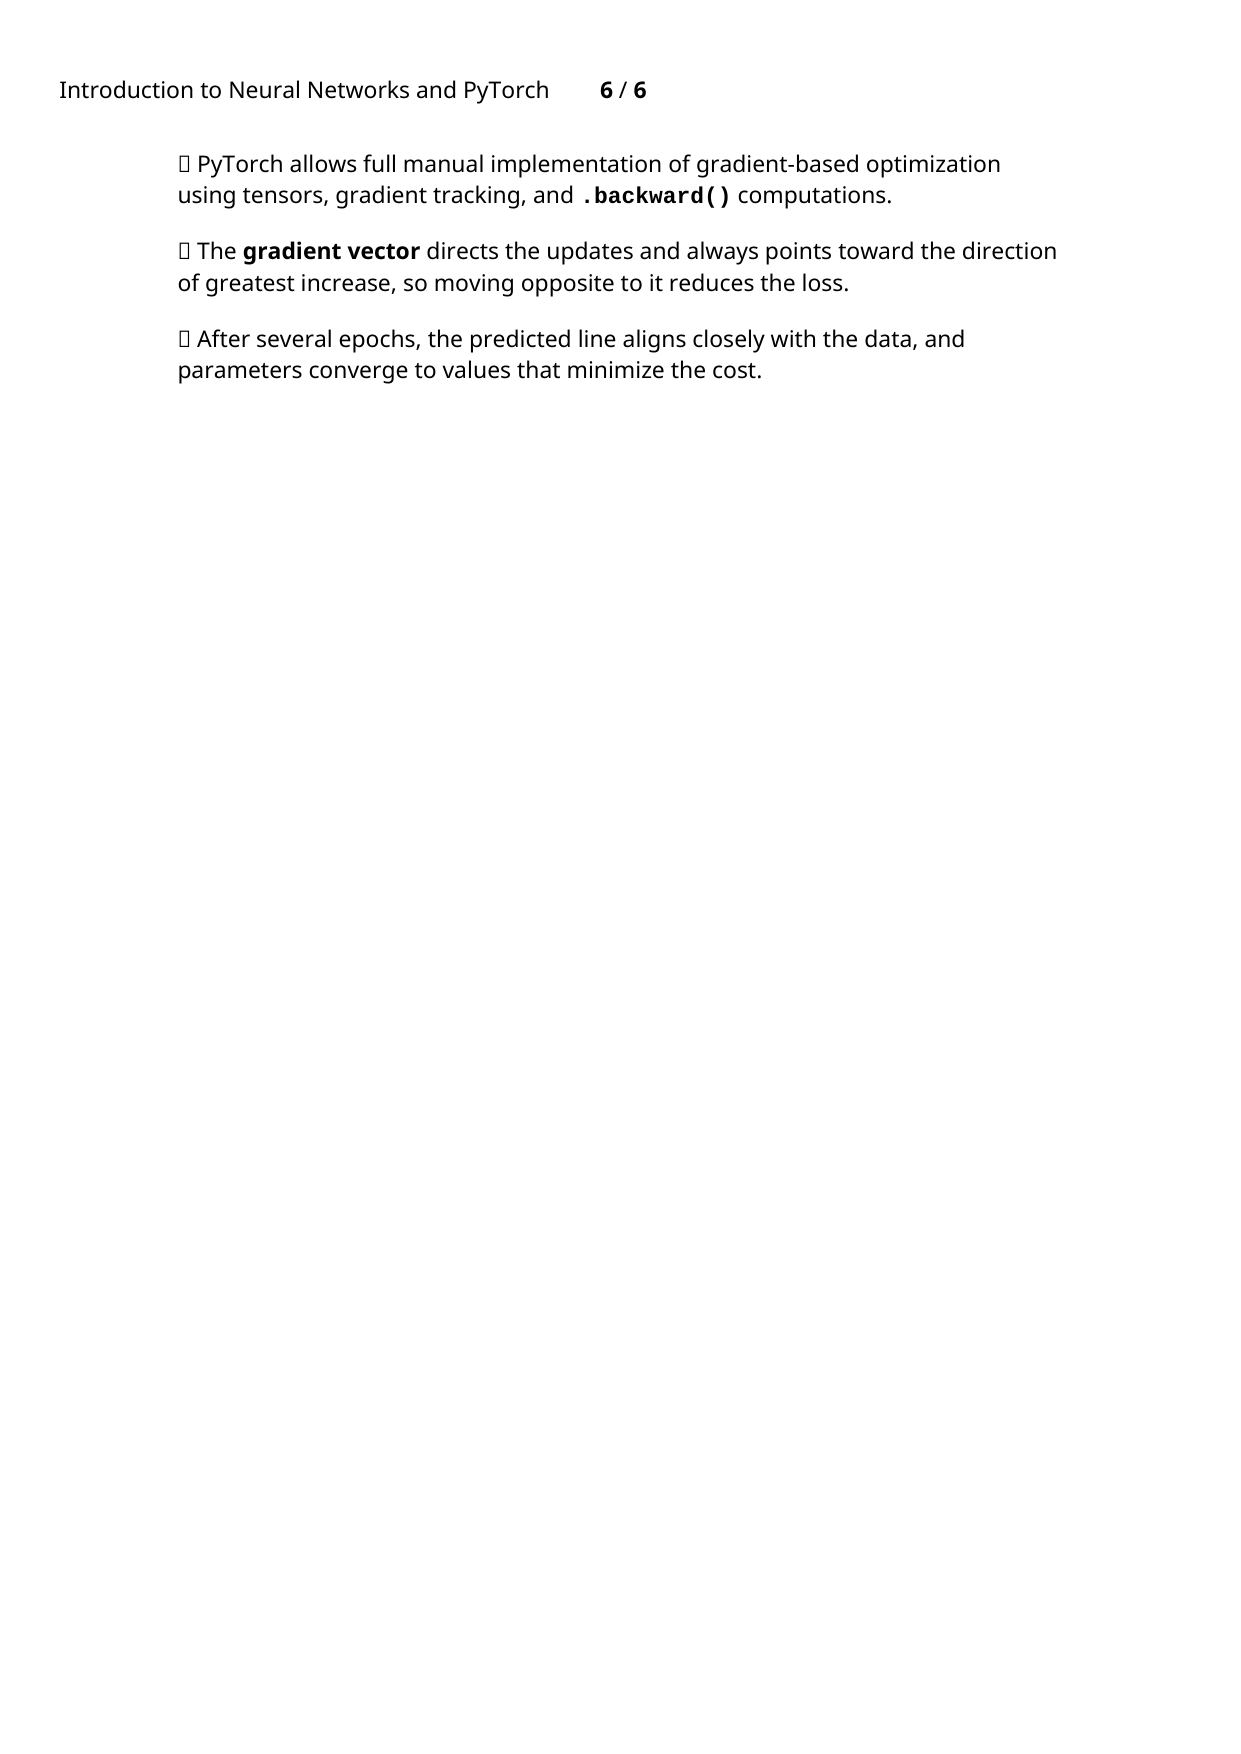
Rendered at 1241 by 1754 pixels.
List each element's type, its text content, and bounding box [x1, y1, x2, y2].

text ✅ PyTorch allows full manual implementation of gradient-based optimization using tensors, gradient tracking, and .backward() computations. [177, 148, 1063, 210]
text ✅ The gradient vector directs the updates and always points toward the direction of greatest increase, so moving opposite to it reduces the loss. [177, 235, 1063, 298]
text ✅ After several epochs, the predicted line aligns closely with the data, and parameters converge to values that minimize the cost. [177, 323, 1063, 385]
